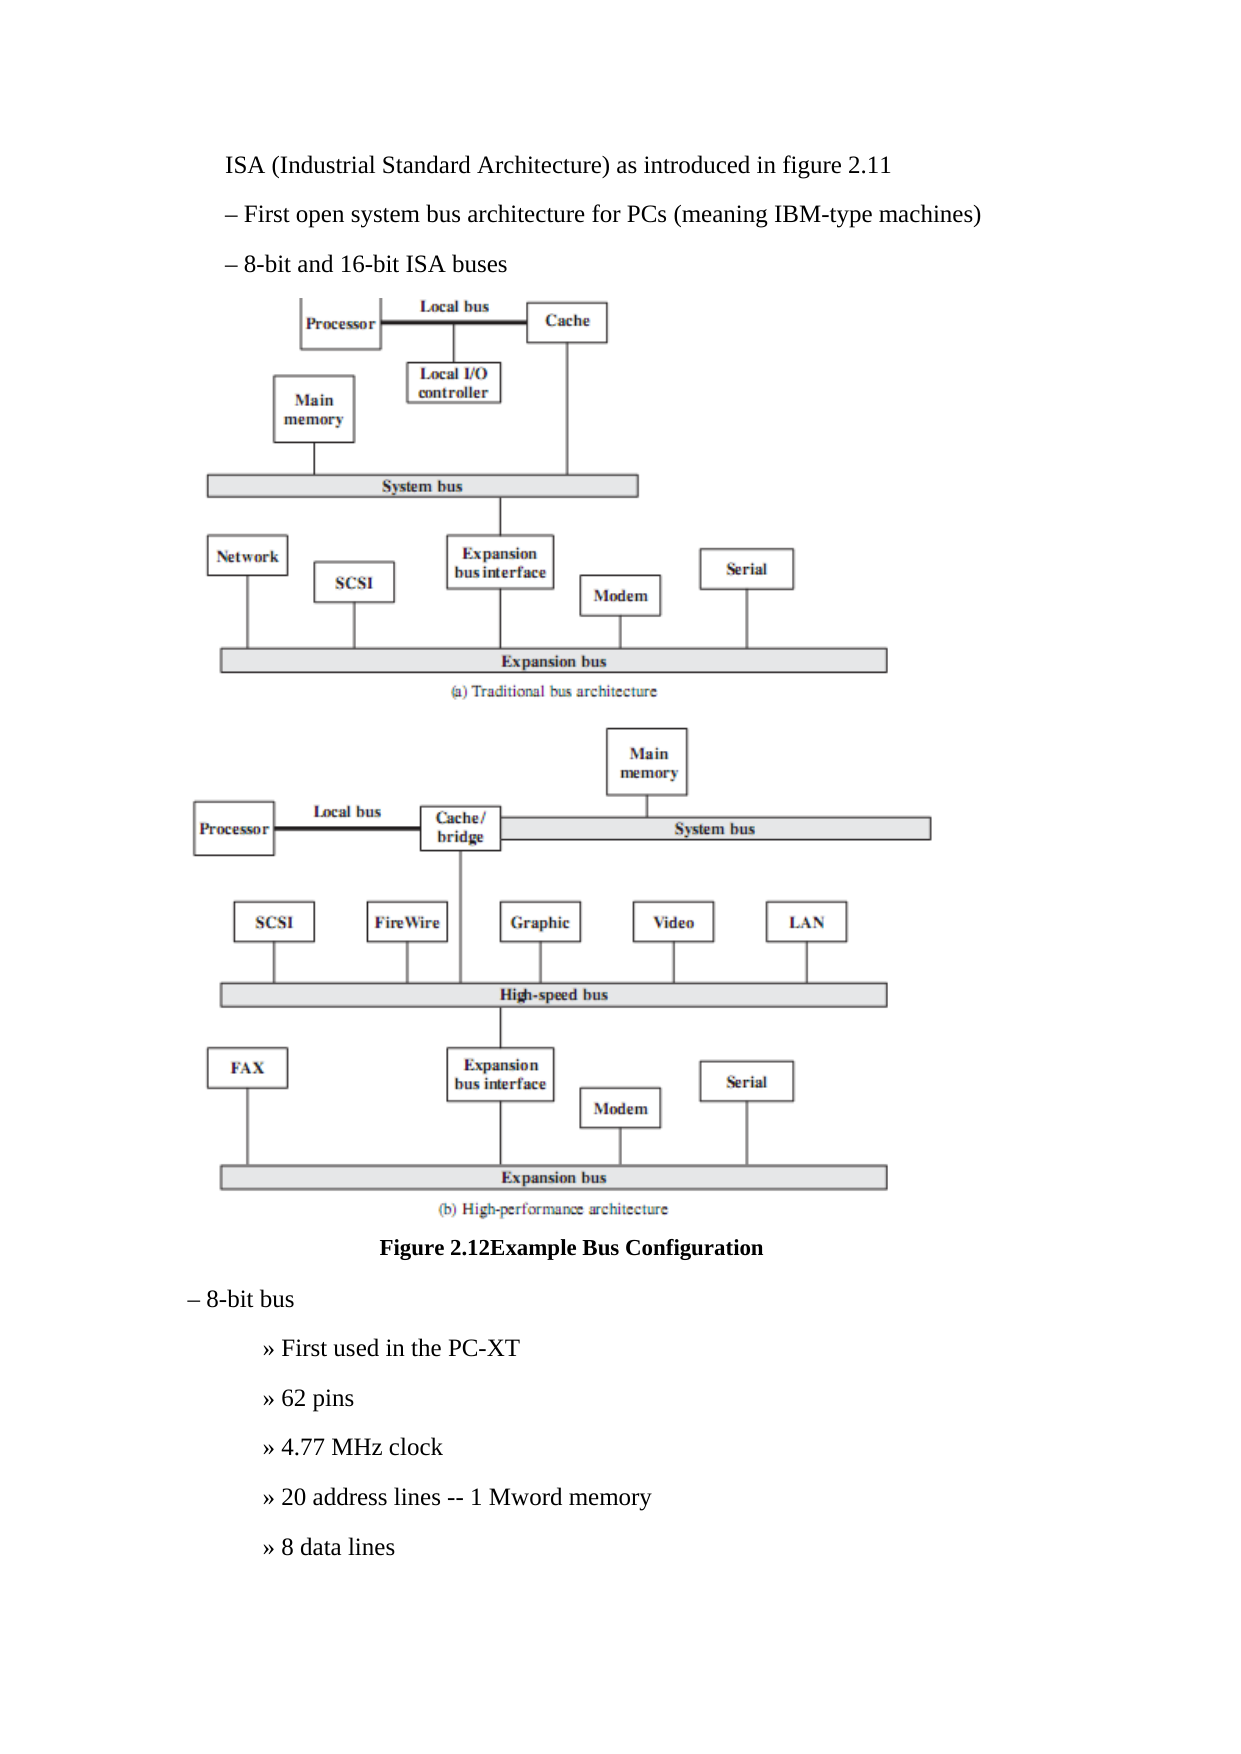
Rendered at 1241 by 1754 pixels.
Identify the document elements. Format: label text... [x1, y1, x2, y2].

text – 8-bit and 16-bit ISA buses [225, 249, 1053, 278]
text » 4.77 MHz clock [262, 1432, 1053, 1461]
text » 8 data lines [262, 1532, 1053, 1560]
text » 62 pins [262, 1383, 1053, 1412]
text ISA (Industrial Standard Architecture) as introduced in figure 2.11 [225, 150, 1053, 179]
picture [187, 298, 949, 1226]
text » First used in the PC-XT [262, 1333, 1053, 1362]
text – 8-bit bus [187, 1284, 1053, 1312]
text » 20 address lines -- 1 Mword memory [262, 1482, 1053, 1511]
text – First open system bus architecture for PCs (meaning IBM-type machines) [225, 199, 1053, 228]
